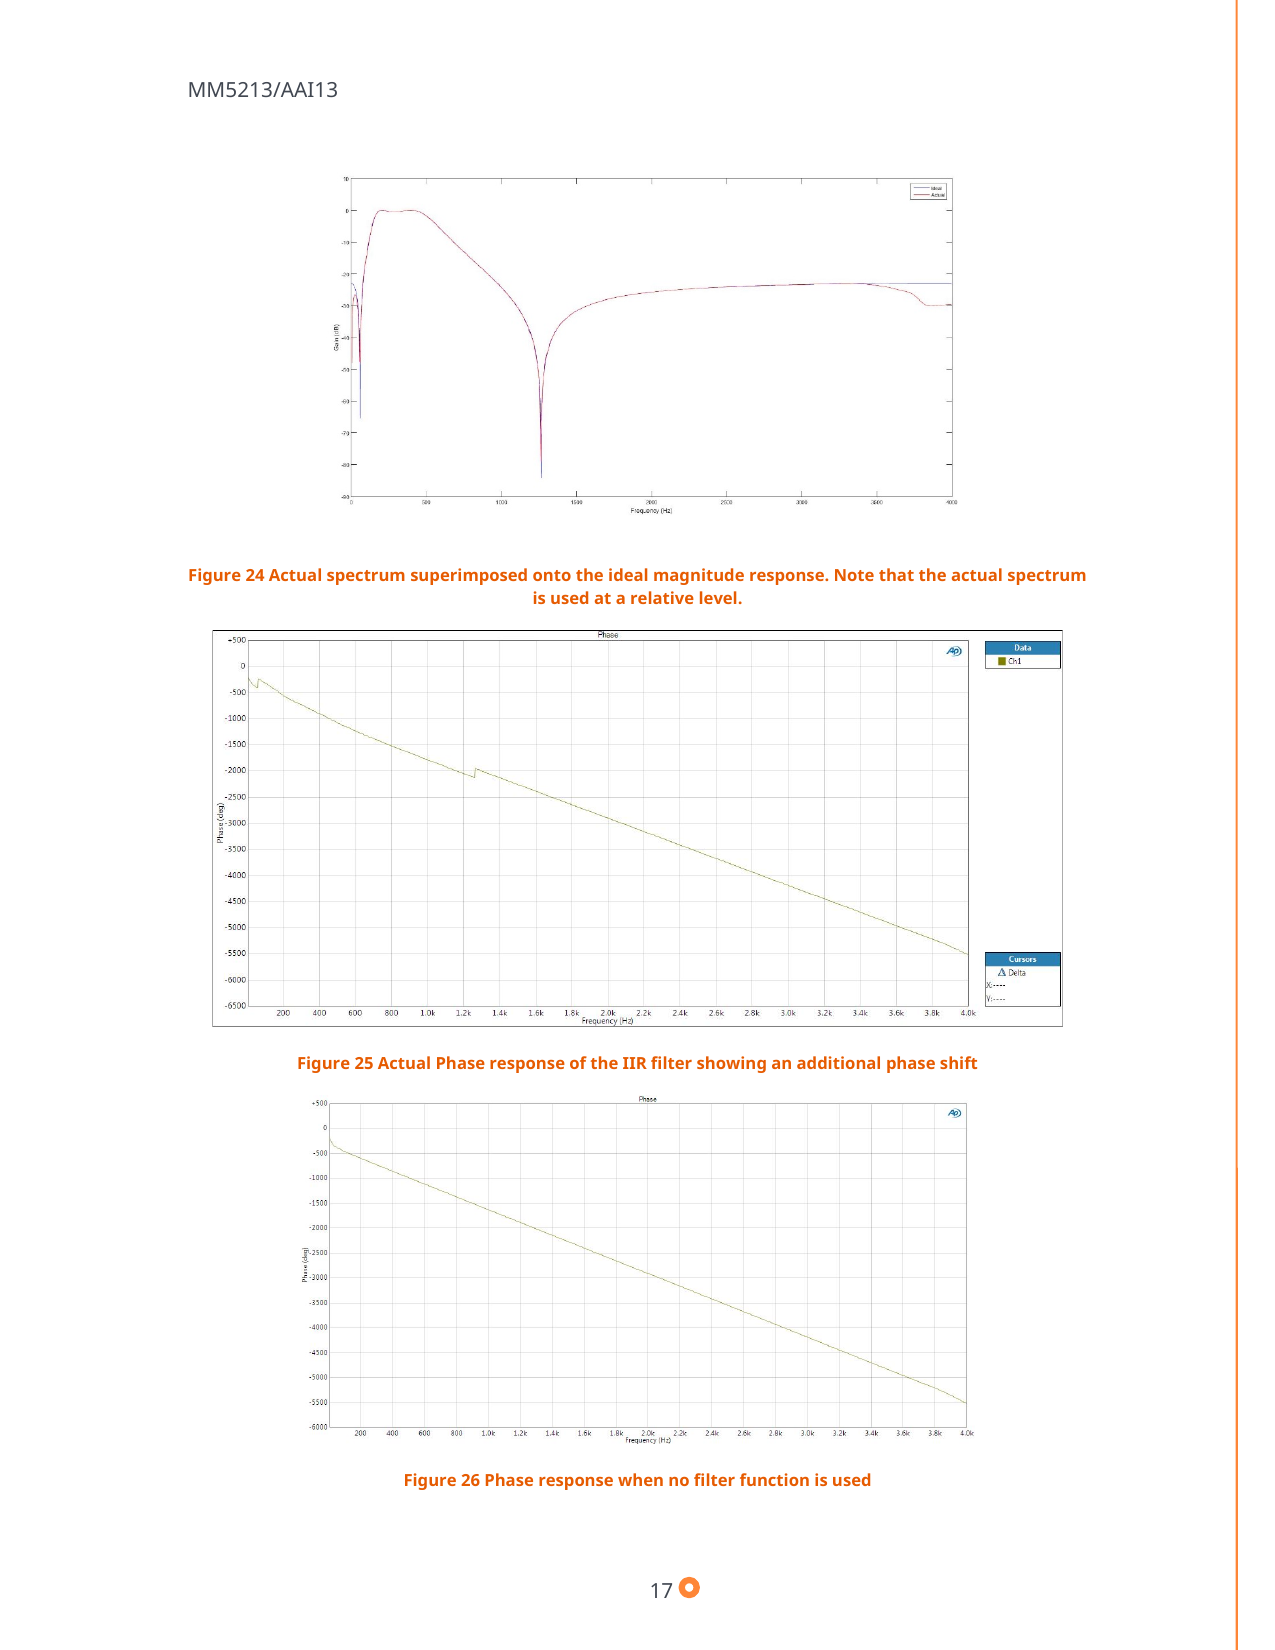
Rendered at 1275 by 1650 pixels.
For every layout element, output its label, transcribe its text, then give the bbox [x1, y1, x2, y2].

picture [212, 630, 1063, 1027]
picture [300, 1095, 975, 1444]
picture [250, 150, 1025, 539]
